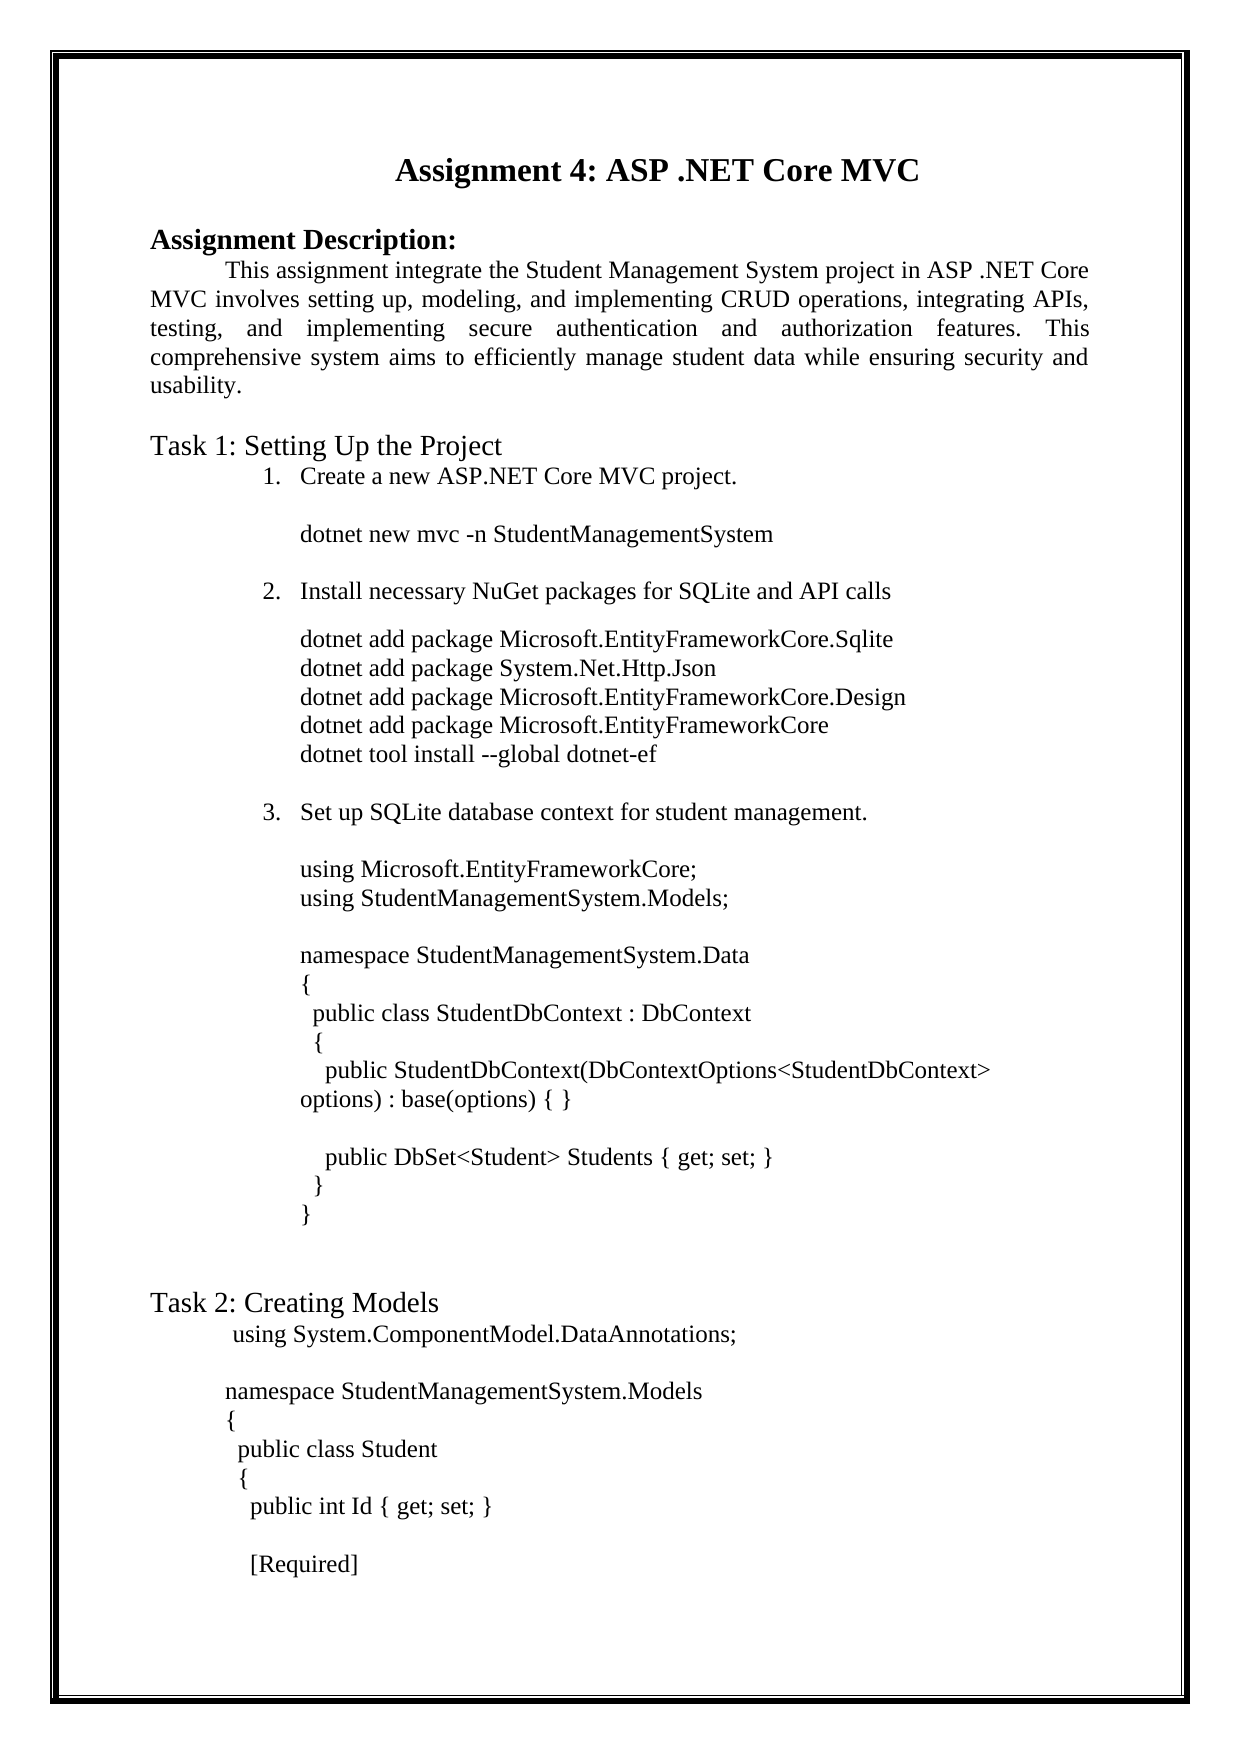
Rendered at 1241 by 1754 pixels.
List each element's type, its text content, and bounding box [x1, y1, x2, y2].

text { [300, 1027, 1090, 1055]
text dotnet add package Microsoft.EntityFrameworkCore [300, 710, 1090, 739]
text using Microsoft.EntityFrameworkCore; [300, 854, 1090, 883]
text [Required] [225, 1549, 1090, 1578]
text public int Id { get; set; } [225, 1491, 1090, 1520]
text { [300, 969, 1090, 998]
text using StudentManagementSystem.Models; [300, 883, 1090, 912]
list Install necessary NuGet packages for SQLite and API calls [262, 576, 1090, 605]
text Assignment 4: ASP .NET Core MVC [225, 150, 1090, 188]
text dotnet tool install --global dotnet-ef [300, 739, 1090, 768]
text Assignment Description: [150, 222, 1090, 255]
text dotnet add package System.Net.Http.Json [300, 653, 1090, 682]
text public StudentDbContext(DbContextOptions<StudentDbContext> options) : base(options) { } [300, 1055, 1090, 1113]
text using System.ComponentModel.DataAnnotations; [225, 1319, 1090, 1348]
text Task 1: Setting Up the Project [150, 428, 1090, 461]
text public DbSet<Student> Students { get; set; } [300, 1142, 1090, 1170]
list Set up SQLite database context for student management. [262, 797, 1090, 825]
text This assignment integrate the Student Management System project in ASP .NET Core MVC involves setting up, modeling, and implementing CRUD operations, integrating APIs, testing, and implementing secure authentication and authorization features. This comprehensive system aims to efficiently manage student data while ensuring security and usability. [150, 255, 1090, 399]
text { [225, 1463, 1090, 1491]
text dotnet add package Microsoft.EntityFrameworkCore.Sqlite [300, 624, 1090, 653]
text Task 2: Creating Models [150, 1285, 1090, 1319]
text } [300, 1170, 1090, 1199]
text dotnet new mvc -n StudentManagementSystem [300, 519, 1090, 548]
text public class StudentDbContext : DbContext [300, 998, 1090, 1027]
text } [300, 1199, 1090, 1228]
text dotnet add package Microsoft.EntityFrameworkCore.Design [300, 682, 1090, 710]
list Create a new ASP.NET Core MVC project. [262, 461, 1090, 490]
text { [225, 1405, 1090, 1434]
text namespace StudentManagementSystem.Data [300, 940, 1090, 969]
text namespace StudentManagementSystem.Models [225, 1376, 1090, 1405]
text public class Student [225, 1434, 1090, 1463]
